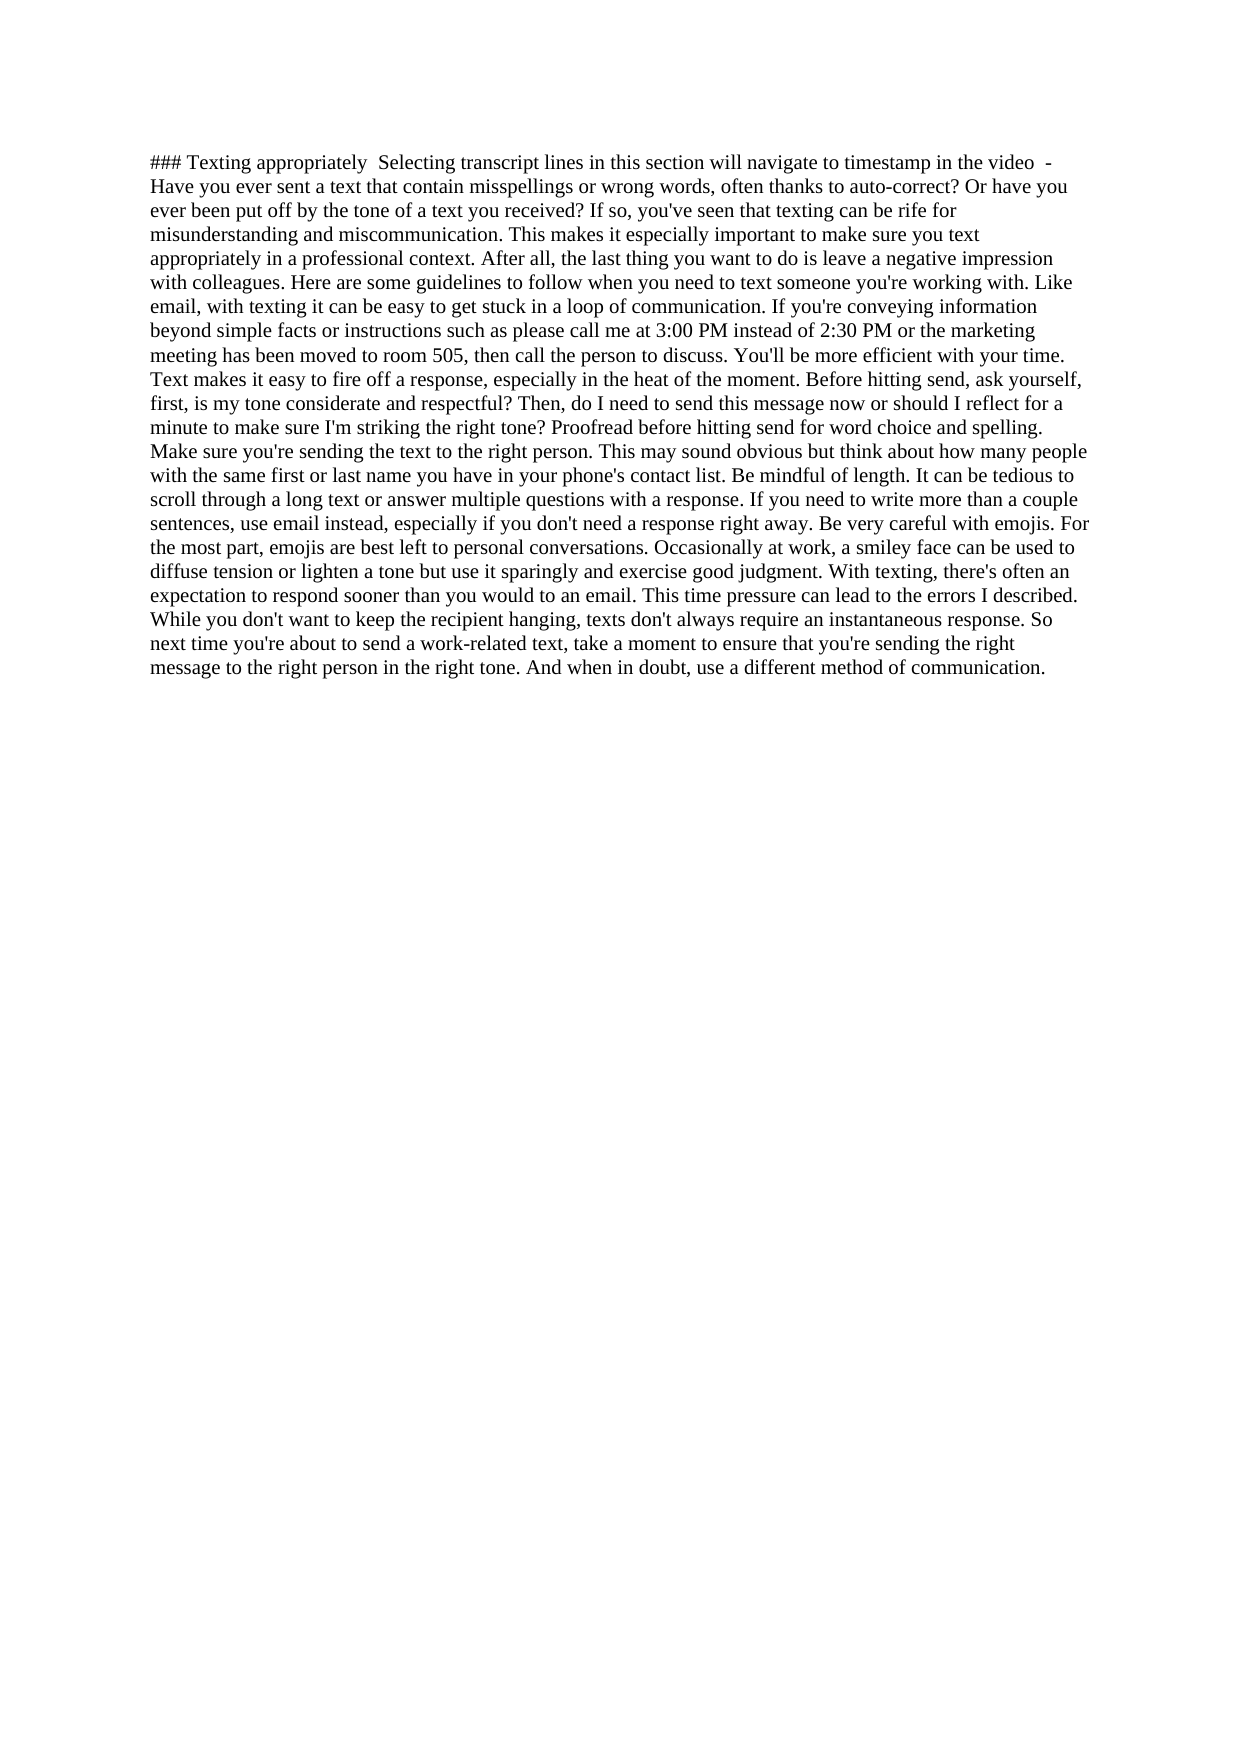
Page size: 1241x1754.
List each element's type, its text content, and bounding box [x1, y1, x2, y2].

text ### Texting appropriately Selecting transcript lines in this section will navigate to timestamp in the video - Have you ever sent a text that contain misspellings or wrong words, often thanks to auto-correct? Or have you ever been put off by the tone of a text you received? If so, you've seen that texting can be rife for misunderstanding and miscommunication. This makes it especially important to make sure you text appropriately in a professional context. After all, the last thing you want to do is leave a negative impression with colleagues. Here are some guidelines to follow when you need to text someone you're working with. Like email, with texting it can be easy to get stuck in a loop of communication. If you're conveying information beyond simple facts or instructions such as please call me at 3:00 PM instead of 2:30 PM or the marketing meeting has been moved to room 505, then call the person to discuss. You'll be more efficient with your time. Text makes it easy to fire off a response, especially in the heat of the moment. Before hitting send, ask yourself, first, is my tone considerate and respectful? Then, do I need to send this message now or should I reflect for a minute to make sure I'm striking the right tone? Proofread before hitting send for word choice and spelling. Make sure you're sending the text to the right person. This may sound obvious but think about how many people with the same first or last name you have in your phone's contact list. Be mindful of length. It can be tedious to scroll through a long text or answer multiple questions with a response. If you need to write more than a couple sentences, use email instead, especially if you don't need a response right away. Be very careful with emojis. For the most part, emojis are best left to personal conversations. Occasionally at work, a smiley face can be used to diffuse tension or lighten a tone but use it sparingly and exercise good judgment. With texting, there's often an expectation to respond sooner than you would to an email. This time pressure can lead to the errors I described. While you don't want to keep the recipient hanging, texts don't always require an instantaneous response. So next time you're about to send a work-related text, take a moment to ensure that you're sending the right message to the right person in the right tone. And when in doubt, use a different method of communication. [150, 150, 1090, 679]
